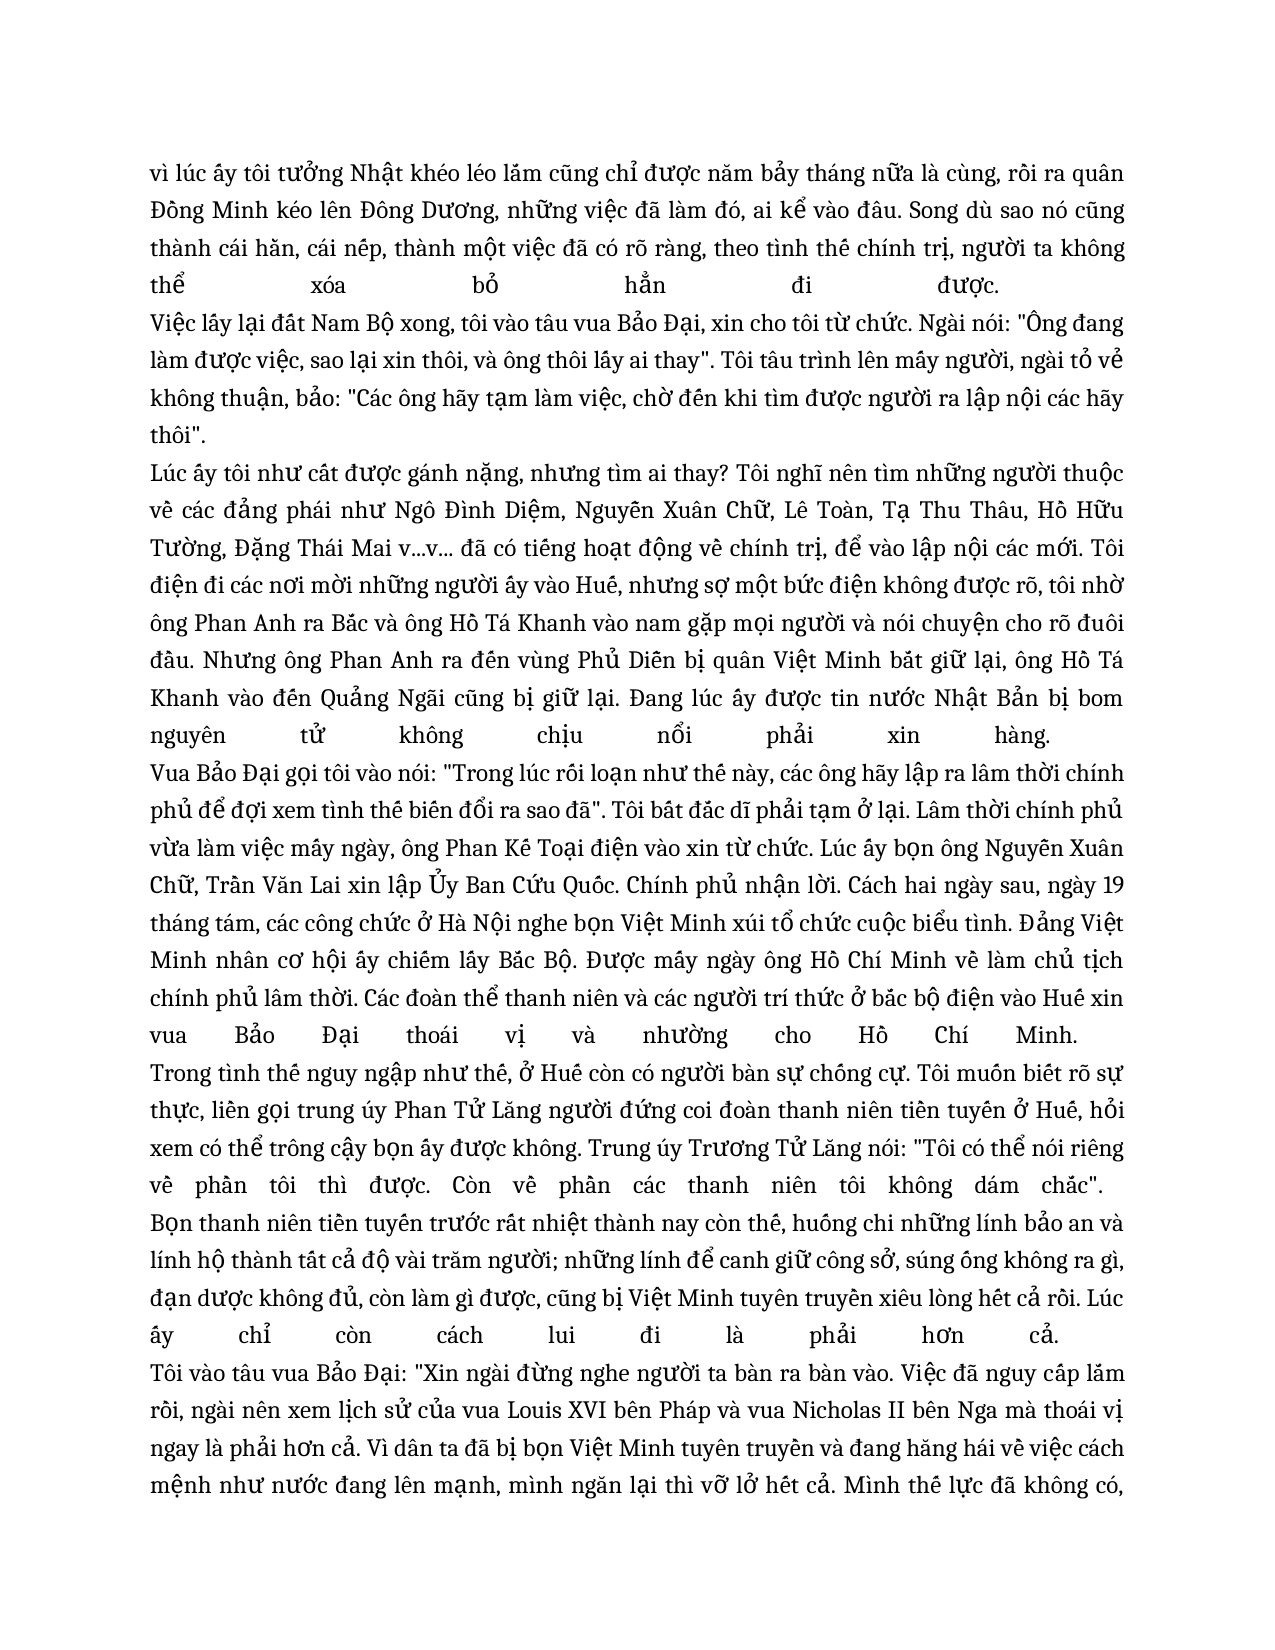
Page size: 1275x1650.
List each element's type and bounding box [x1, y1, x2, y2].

text [150, 150, 1125, 1500]
